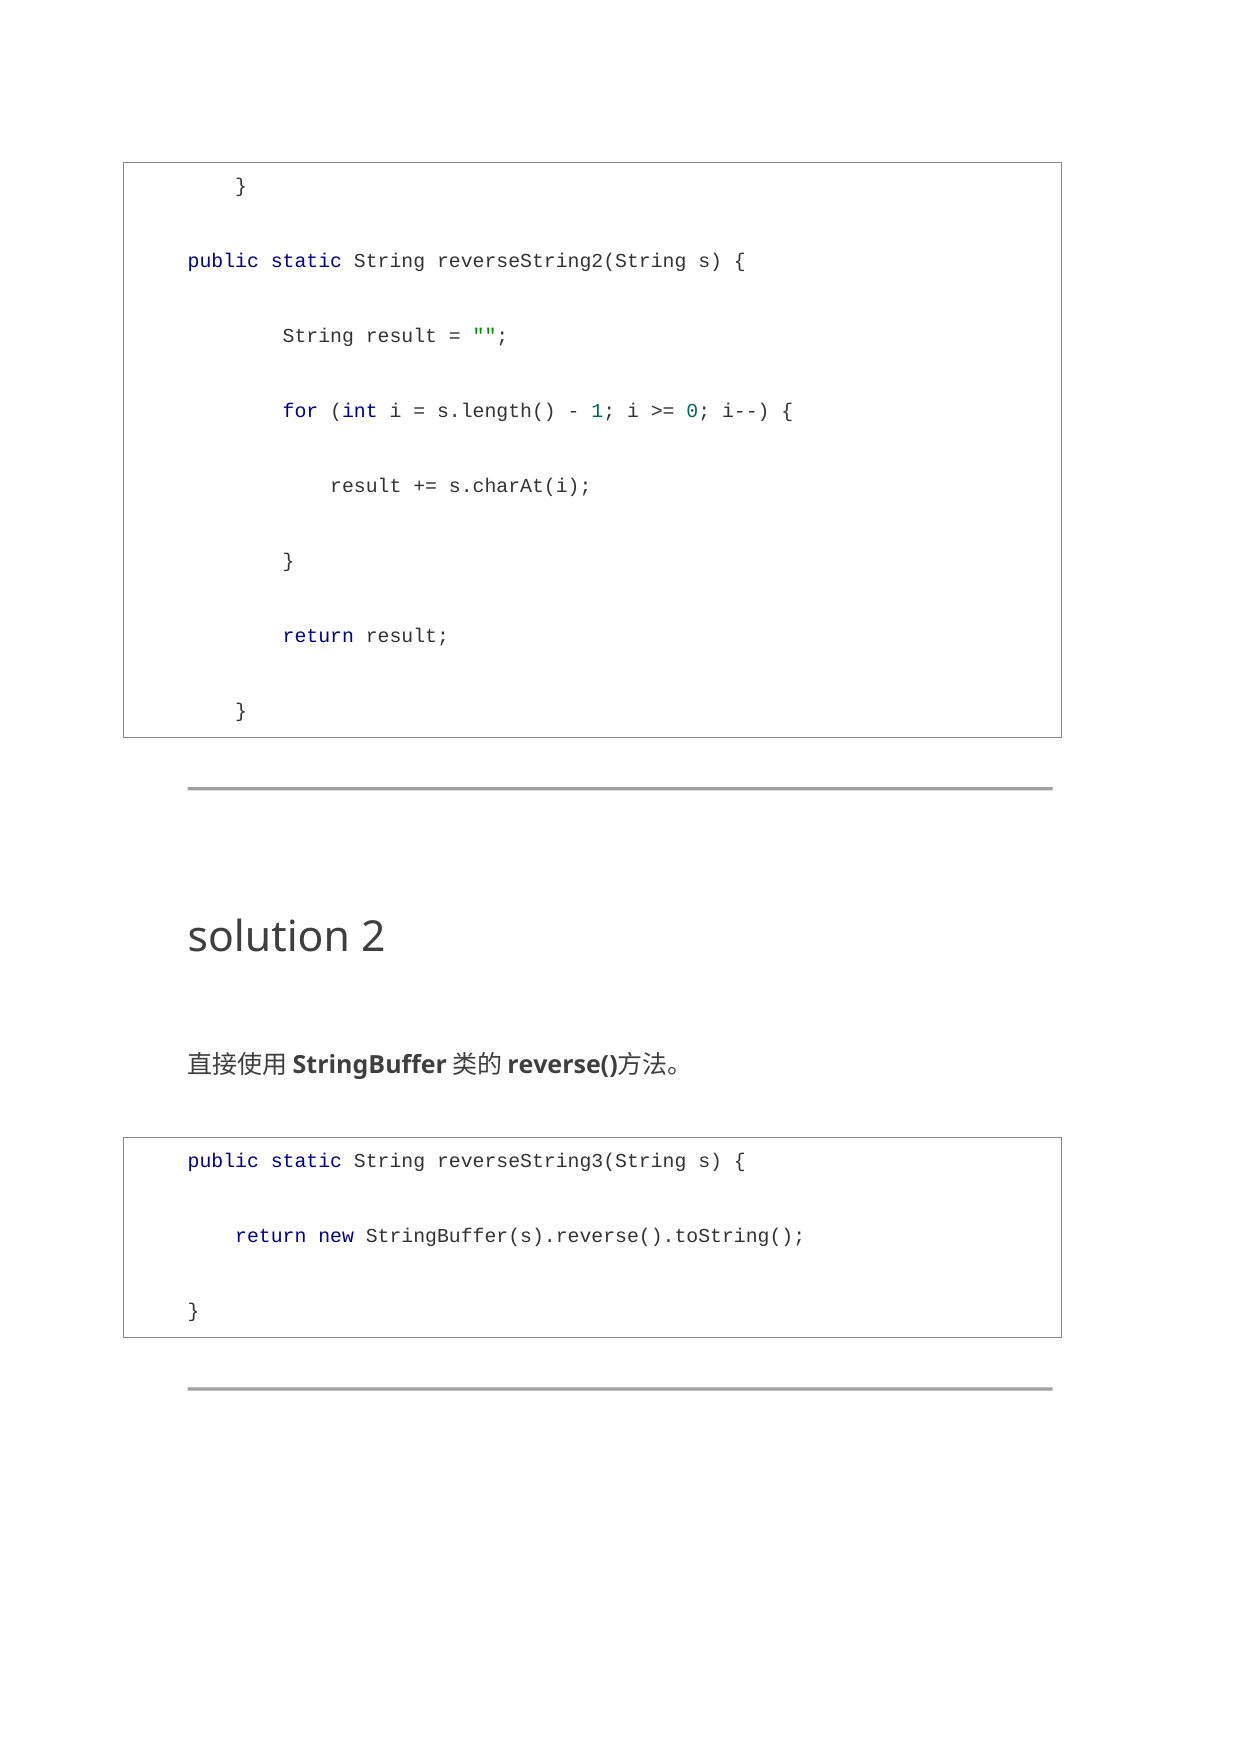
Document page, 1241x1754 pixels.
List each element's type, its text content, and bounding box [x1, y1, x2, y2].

text for (int i = s.length() - 1; i >= 0; i--) { [124, 387, 1061, 428]
text String result = ""; [124, 312, 1061, 353]
text result += s.charAt(i); [124, 462, 1061, 503]
text public static String reverseString2(String s) { [124, 237, 1061, 278]
text public static String reverseString3(String s) { [124, 1138, 1061, 1178]
text } [124, 163, 1061, 203]
text return new StringBuffer(s).reverse().toString(); [124, 1212, 1061, 1253]
text return result; [124, 612, 1061, 653]
text 直接使用StringBuffer类的reverse()方法。 [187, 1030, 1053, 1095]
text } [124, 537, 1061, 578]
subtitle solution 2 [187, 902, 1053, 967]
text } [124, 1287, 1061, 1337]
text } [124, 687, 1061, 737]
